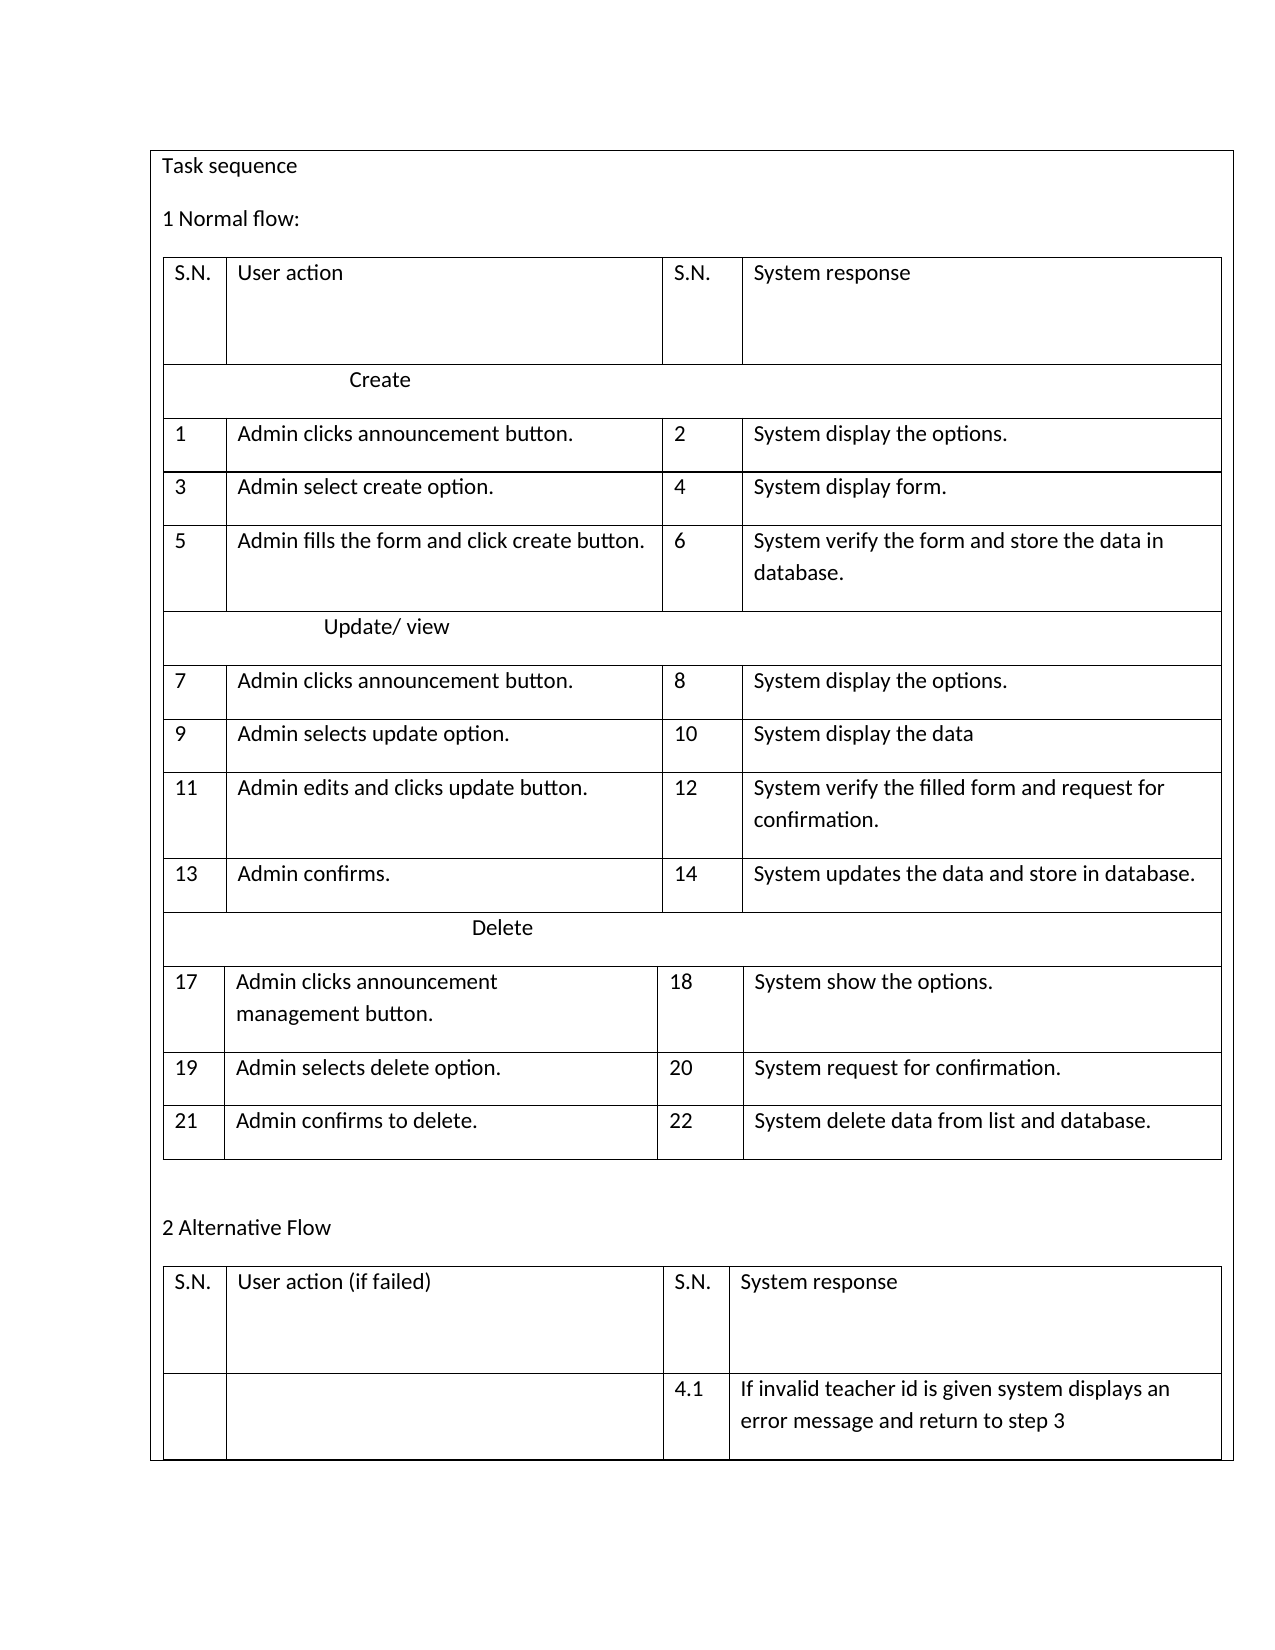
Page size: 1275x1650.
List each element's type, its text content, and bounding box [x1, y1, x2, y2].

table_cell Task sequence 1 Normal flow: 2 Alternative Flow [151, 151, 1233, 1460]
